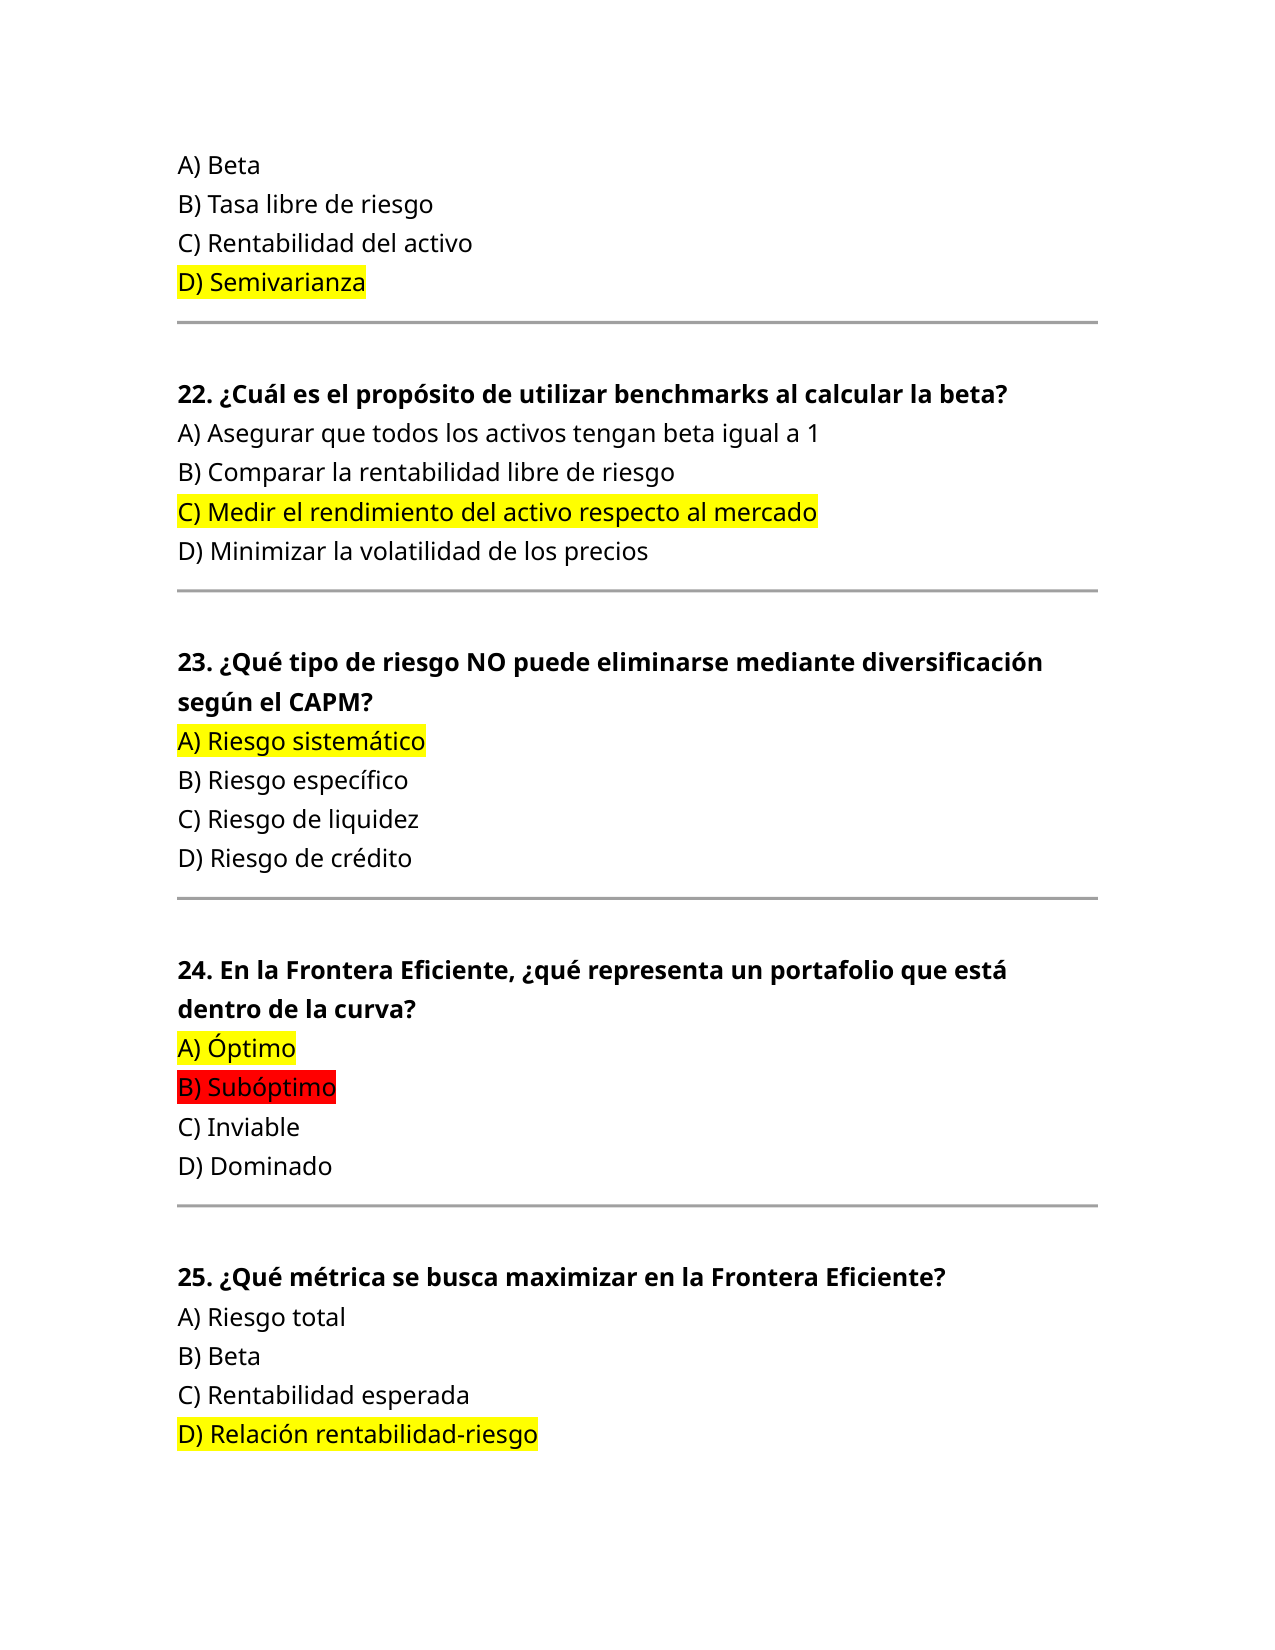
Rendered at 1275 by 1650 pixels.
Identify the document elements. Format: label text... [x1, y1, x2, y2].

text 23. ¿Qué tipo de riesgo NO puede eliminarse mediante diversificación según el CAPM? A) Riesgo sistemático B) Riesgo específico C) Riesgo de liquidez D) Riesgo de crédito [177, 645, 1098, 875]
text 24. En la Frontera Eficiente, ¿qué representa un portafolio que está dentro de la curva? A) Óptimo B) Subóptimo C) Inviable D) Dominado [177, 953, 1098, 1182]
text 22. ¿Cuál es el propósito de utilizar benchmarks al calcular la beta? A) Asegurar que todos los activos tengan beta igual a 1 B) Comparar la rentabilidad libre de riesgo C) Medir el rendimiento del activo respecto al mercado D) Minimizar la volatilidad de los precios [177, 377, 1098, 567]
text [177, 148, 1098, 299]
text 25. ¿Qué métrica se busca maximizar en la Frontera Eficiente? A) Riesgo total B) Beta C) Rentabilidad esperada D) Relación rentabilidad-riesgo [177, 1260, 1098, 1451]
